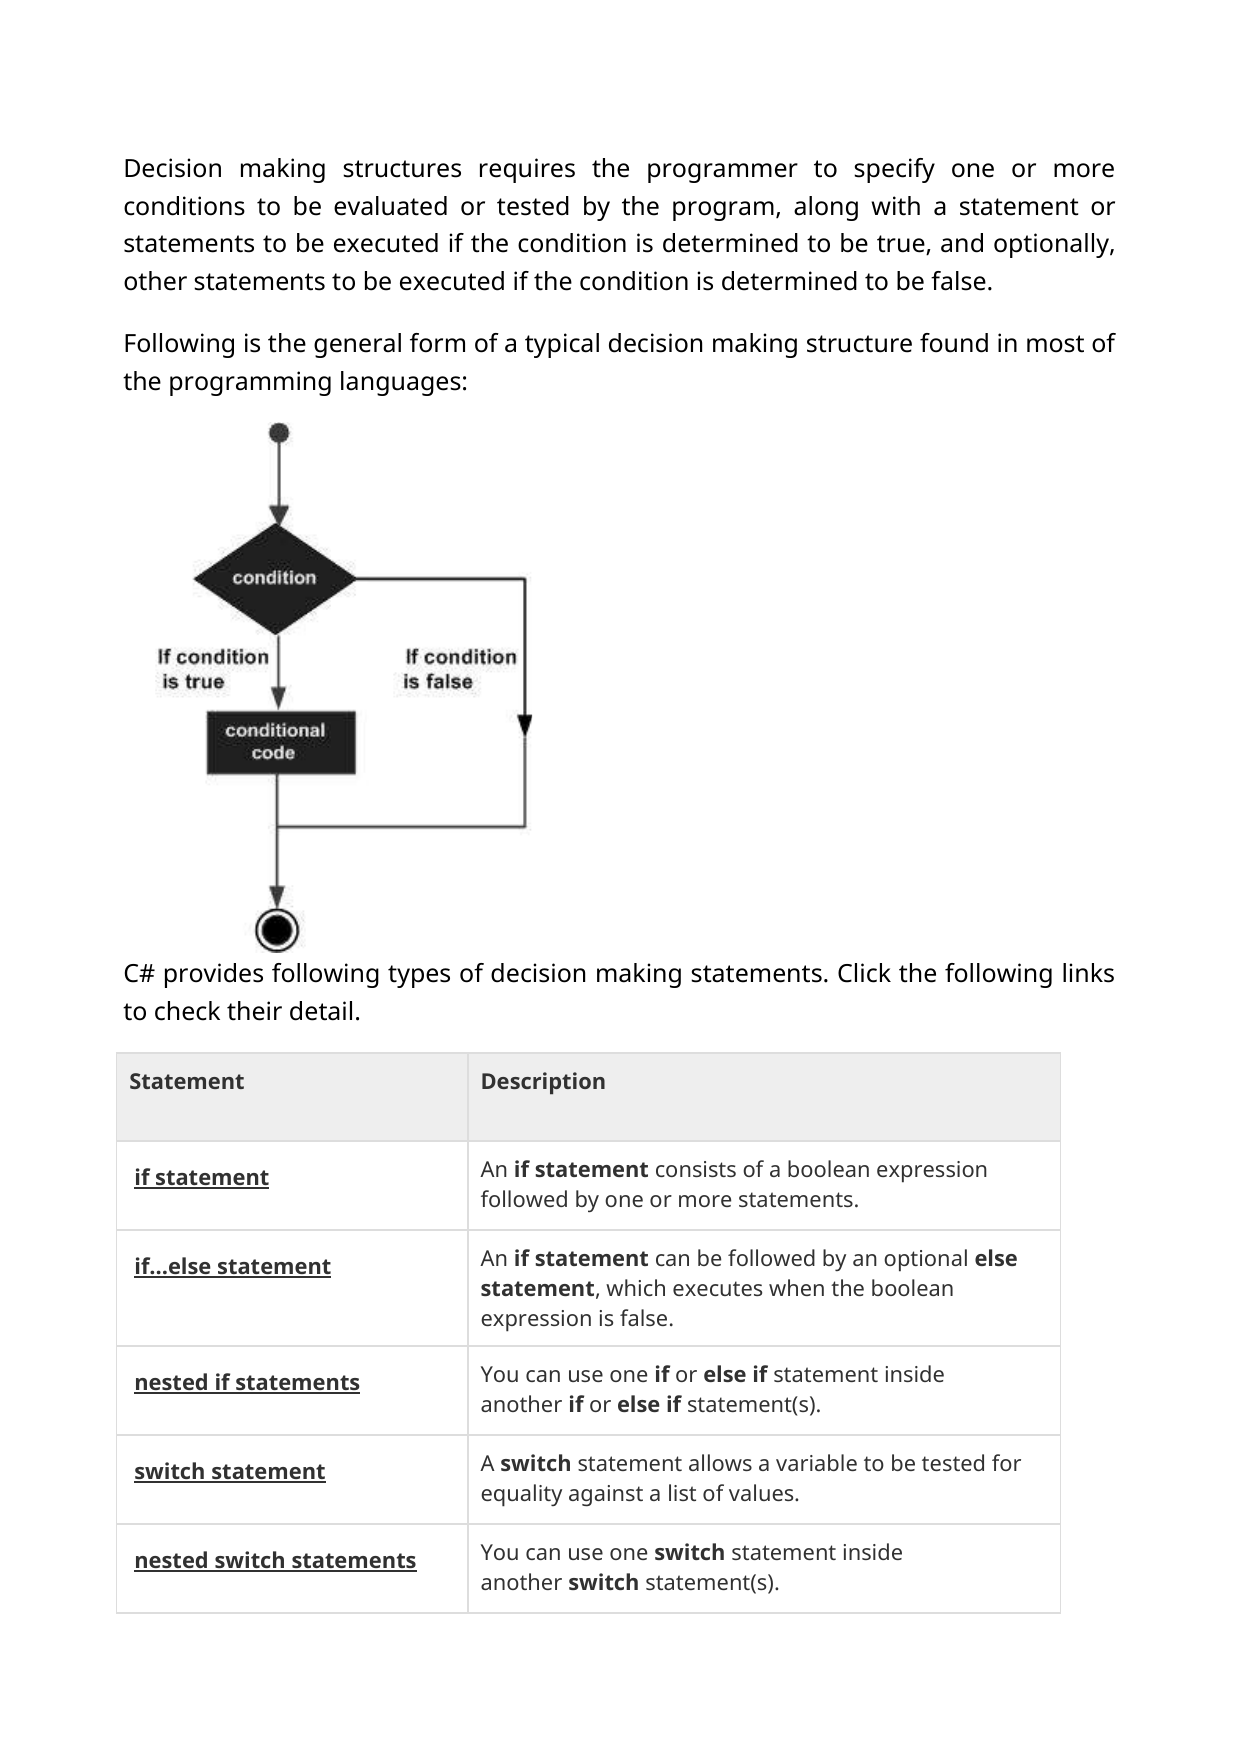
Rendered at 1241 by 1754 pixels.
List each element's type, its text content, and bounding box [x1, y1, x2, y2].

text Decision making structures requires the programmer to specify one or more conditions to be evaluated or tested by the program, along with a statement or statements to be executed if the condition is determined to be true, and optionally, other statements to be executed if the condition is determined to be false. [123, 148, 1117, 298]
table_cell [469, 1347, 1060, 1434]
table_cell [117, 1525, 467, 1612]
text C# provides following types of decision making statements. Click the following links to check their detail. [123, 952, 1117, 1027]
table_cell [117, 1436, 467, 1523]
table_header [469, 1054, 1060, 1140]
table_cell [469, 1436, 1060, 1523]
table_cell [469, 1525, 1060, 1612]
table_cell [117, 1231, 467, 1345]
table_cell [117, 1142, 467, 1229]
text Following is the general form of a typical decision making structure found in most of the programming languages: [123, 323, 1117, 398]
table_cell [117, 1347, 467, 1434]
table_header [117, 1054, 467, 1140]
picture [118, 422, 533, 953]
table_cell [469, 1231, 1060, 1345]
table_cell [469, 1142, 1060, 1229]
